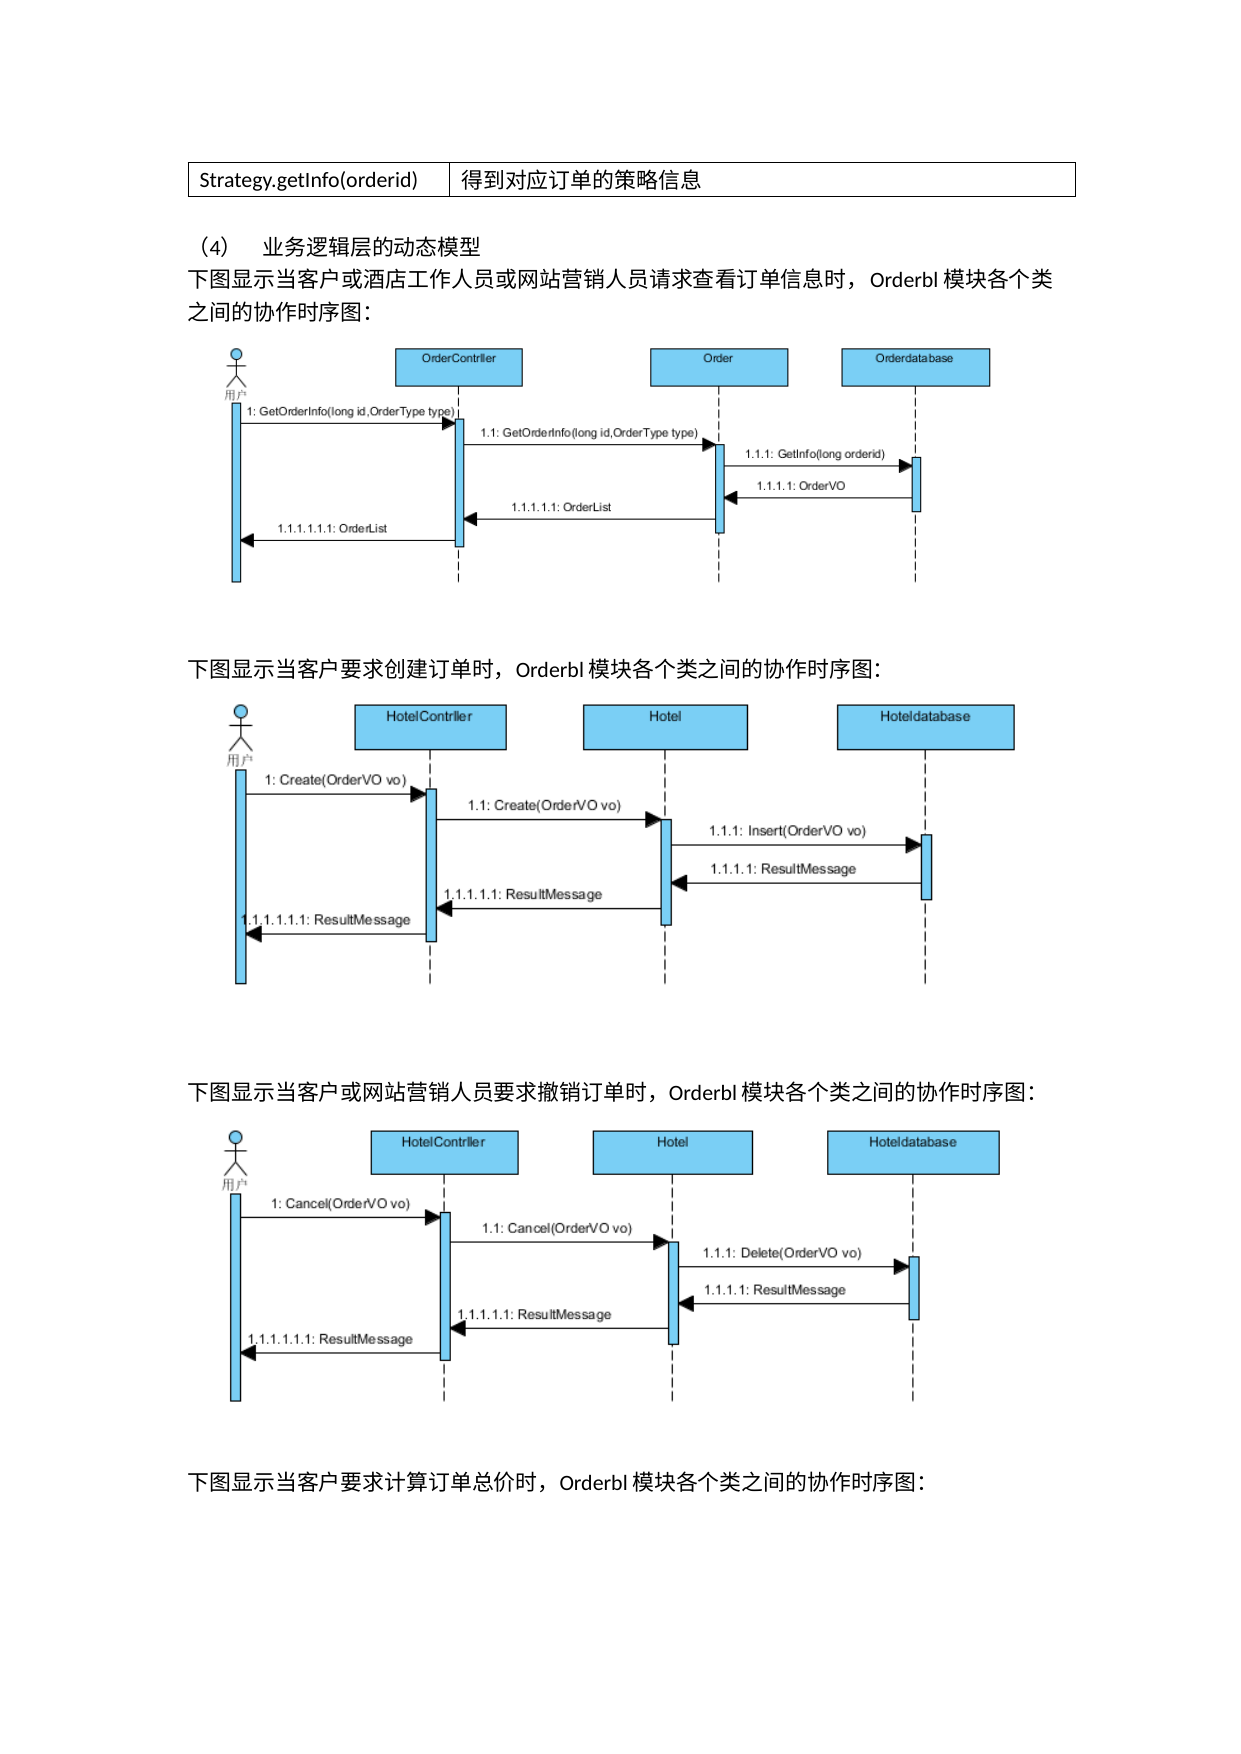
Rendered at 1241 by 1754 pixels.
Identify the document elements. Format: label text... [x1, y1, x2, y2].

picture [187, 326, 1053, 640]
picture [187, 1106, 1053, 1456]
text 下图显示当客户或酒店工作人员或网站营销人员请求查看订单信息时，Orderbl模块各个类之间的协作时序图： [187, 262, 1053, 326]
table_cell 得到对应订单的策略信息 [450, 163, 1075, 196]
picture [187, 683, 1053, 1048]
list 业务逻辑层的动态模型 [187, 229, 1053, 262]
text 下图显示当客户要求创建订单时，Orderbl模块各个类之间的协作时序图： [187, 652, 1053, 683]
table_cell Strategy.getInfo(orderid) [189, 163, 449, 196]
text 下图显示当客户要求计算订单总价时，Orderbl模块各个类之间的协作时序图： [187, 1464, 1053, 1497]
text 下图显示当客户或网站营销人员要求撤销订单时，Orderbl模块各个类之间的协作时序图： [187, 1074, 1053, 1106]
